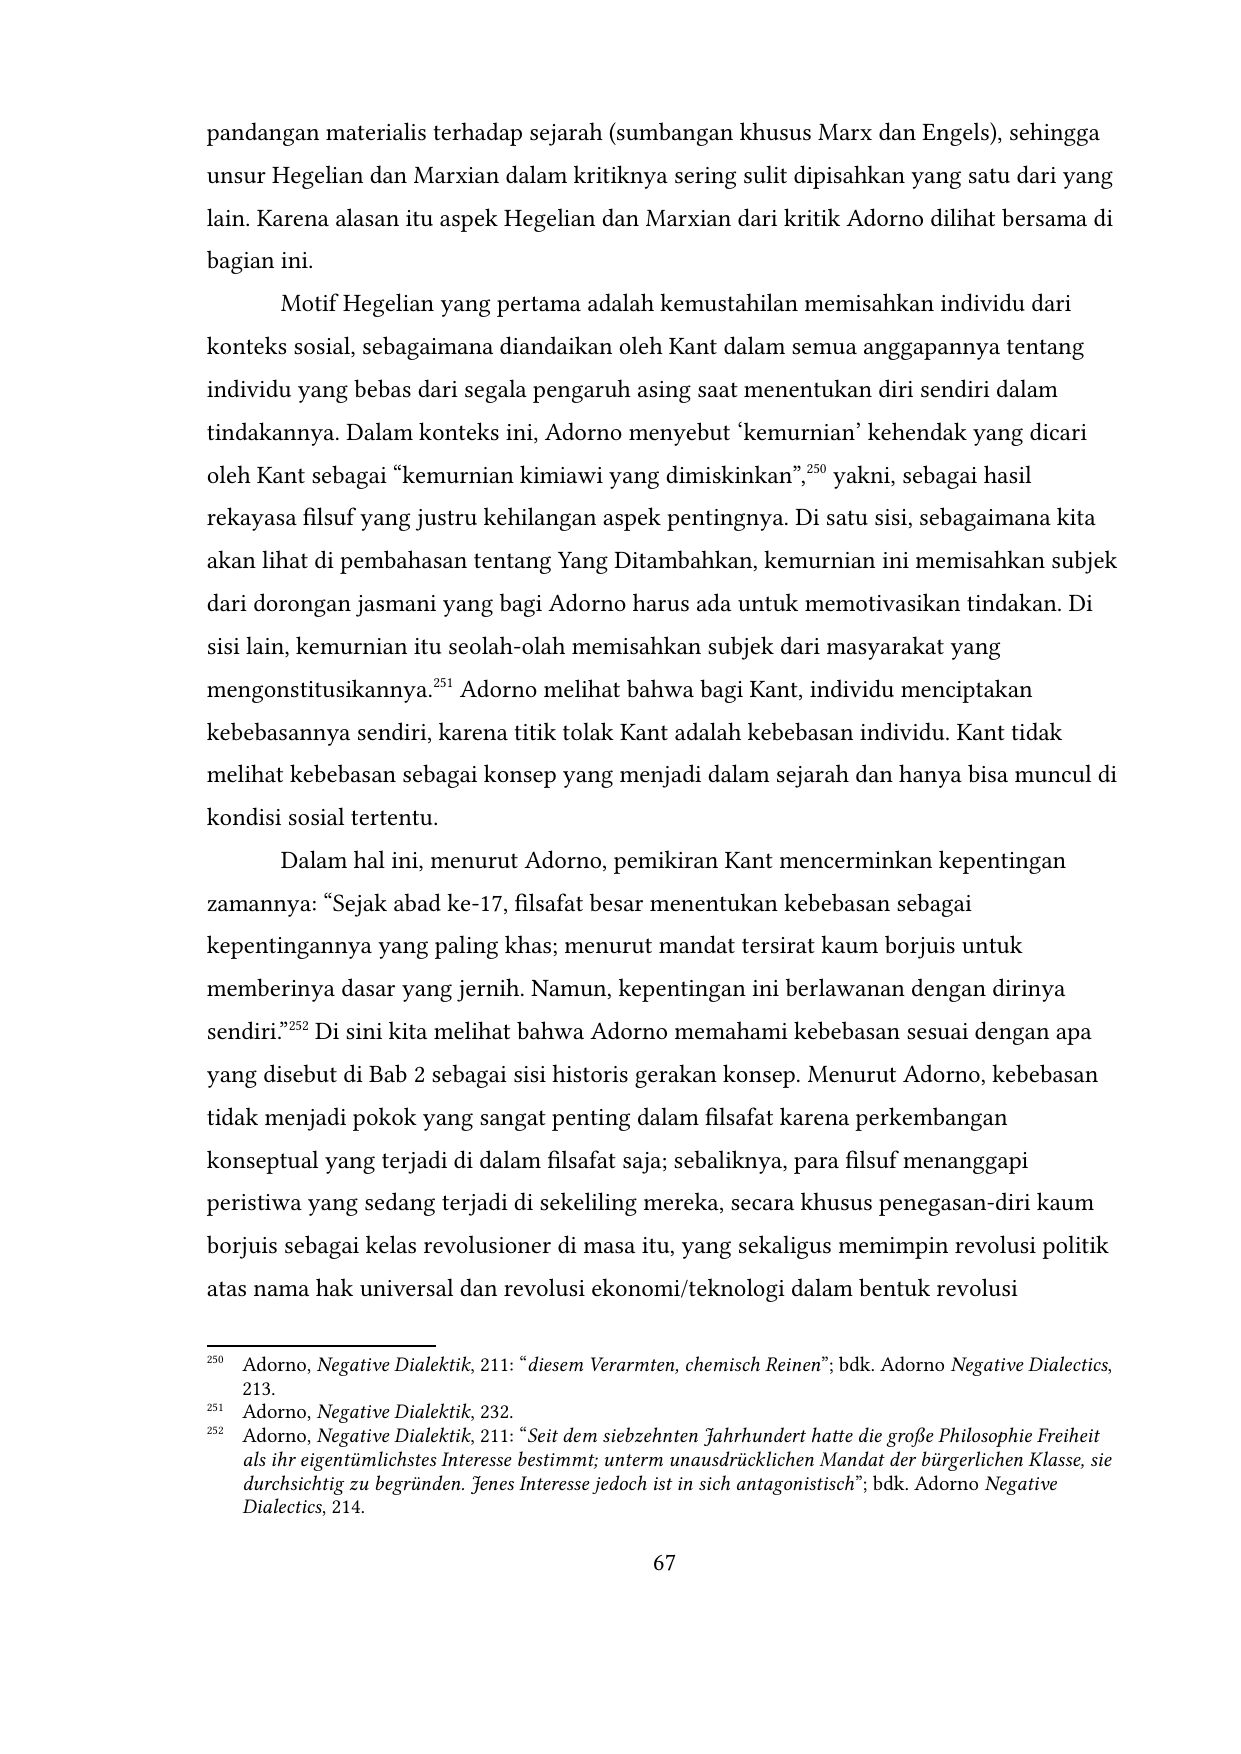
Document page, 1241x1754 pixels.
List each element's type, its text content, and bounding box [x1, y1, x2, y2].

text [207, 846, 1122, 1303]
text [207, 118, 1122, 275]
text Motif Hegelian yang pertama adalah kemustahilan memisahkan individu dari konteks sosial, sebagaimana diandaikan oleh Kant dalam semua anggapannya tentang individu yang bebas dari segala pengaruh asing saat menentukan diri sendiri dalam tindakannya. Dalam konteks ini, Adorno menyebut ‘kemurnian’ kehendak yang dicari oleh Kant sebagai “kemurnian kimiawi yang dimiskinkan”, yakni, sebagai hasil rekayasa filsuf yang justru kehilangan aspek pentingnya. Di satu sisi, sebagaimana kita akan lihat di pembahasan tentang Yang Ditambahkan, kemurnian ini memisahkan subjek dari dorongan jasmani yang bagi Adorno harus ada untuk memotivasikan tindakan. Di sisi lain, kemurnian itu seolah-olah memisahkan subjek dari masyarakat yang mengonstitusikannya. Adorno melihat bahwa bagi Kant, individu menciptakan kebebasannya sendiri, karena titik tolak Kant adalah kebebasan individu. Kant tidak melihat kebebasan sebagai konsep yang menjadi dalam sejarah dan hanya bisa muncul di kondisi sosial tertentu. [207, 289, 1122, 832]
